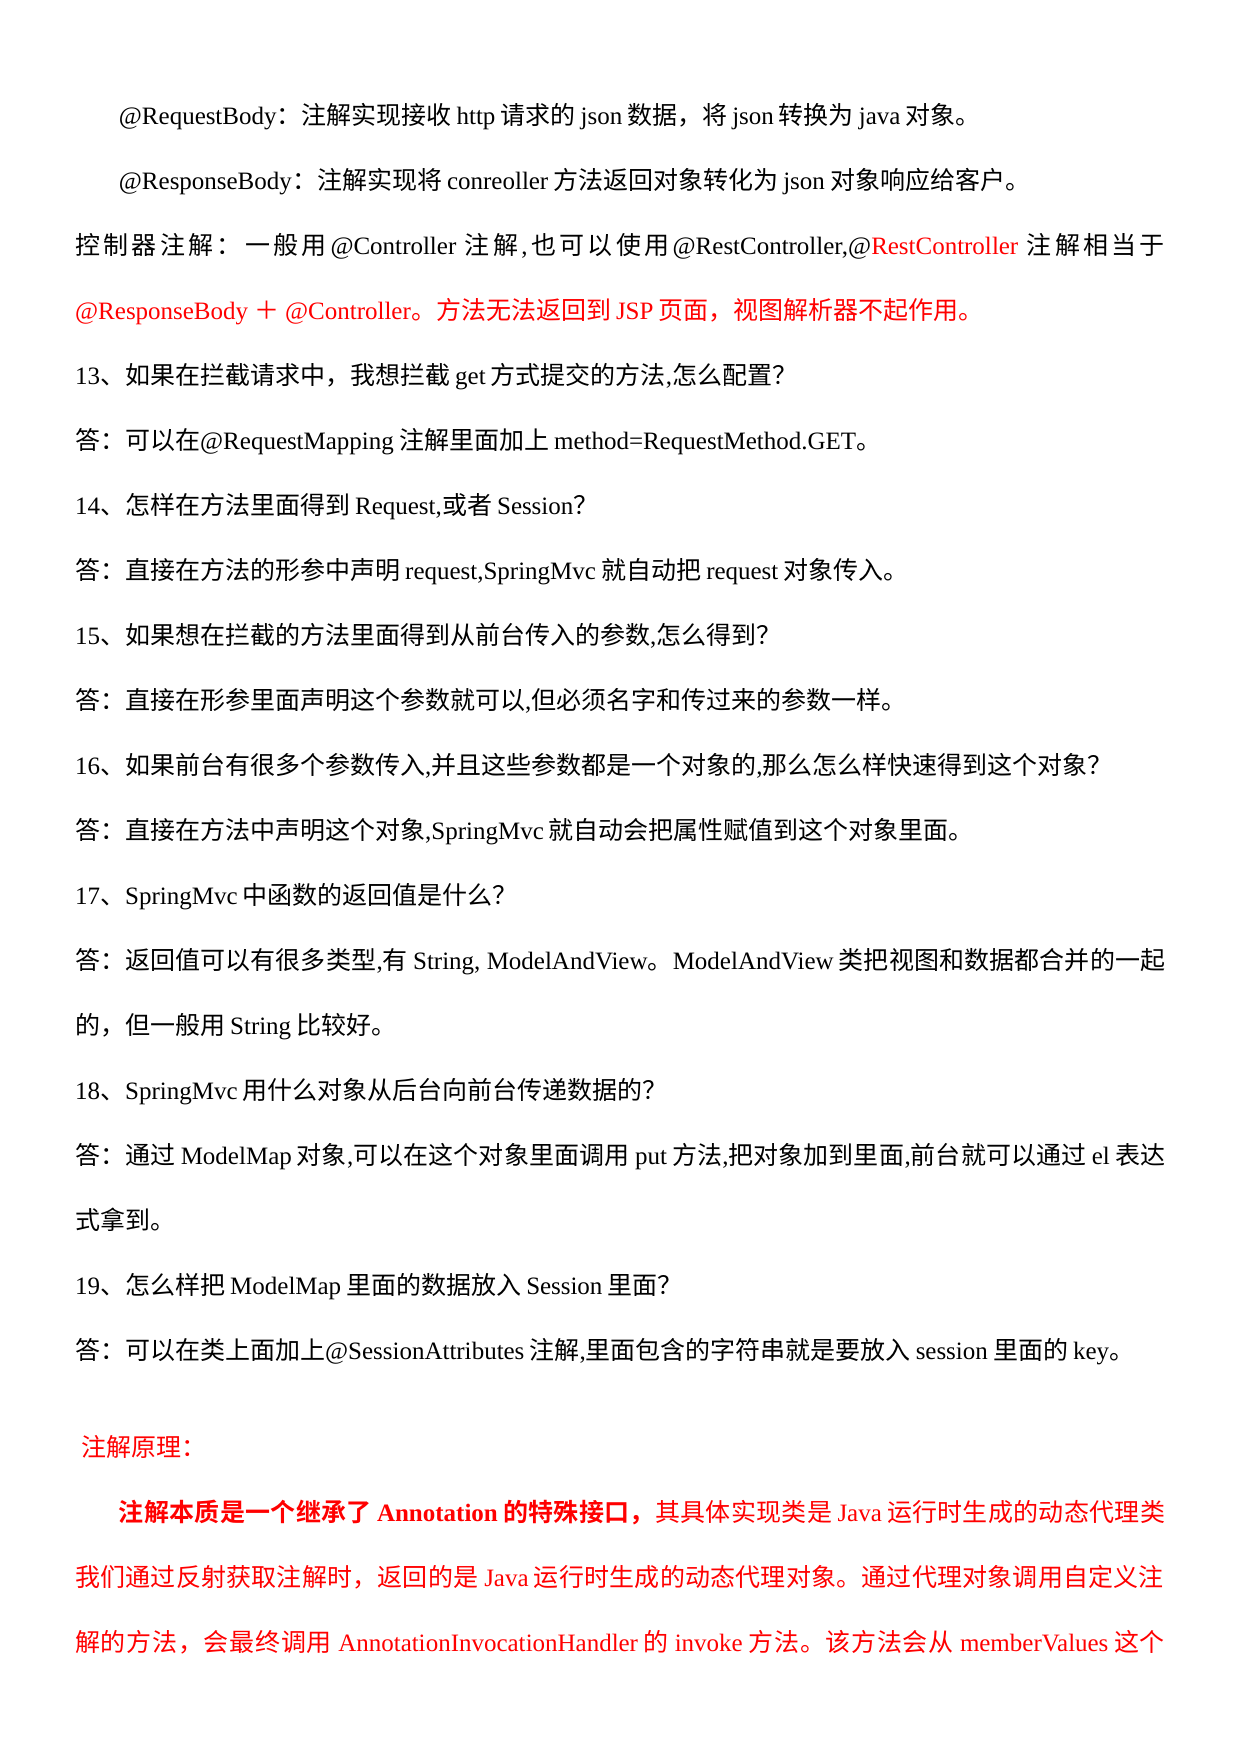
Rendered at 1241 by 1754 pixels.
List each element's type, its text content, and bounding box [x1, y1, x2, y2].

text 答：可以在类上面加上@SessionAttributes注解,里面包含的字符串就是要放入session里面的key。 [75, 1316, 1165, 1381]
text 注解原理： [75, 1413, 1165, 1478]
text @RequestBody：注解实现接收http请求的json数据，将json转换为java对象。 [75, 81, 1165, 146]
text 17、SpringMvc中函数的返回值是什么？ [75, 861, 1165, 926]
text 控制器注解：一般用@Controller注解,也可以使用@RestController,@RestController注解相当于@ResponseBody ＋ @Controller。方法无法返回到JSP页面，视图解析器不起作用。 [75, 211, 1165, 341]
text 答：可以在@RequestMapping注解里面加上method=RequestMethod.GET。 [75, 406, 1165, 471]
text 答：通过ModelMap对象,可以在这个对象里面调用put方法,把对象加到里面,前台就可以通过el表达式拿到。 [75, 1121, 1165, 1251]
text 答：直接在形参里面声明这个参数就可以,但必须名字和传过来的参数一样。 [75, 666, 1165, 731]
text 答：返回值可以有很多类型,有String, ModelAndView。ModelAndView类把视图和数据都合并的一起的，但一般用String比较好。 [75, 926, 1165, 1056]
text 18、SpringMvc用什么对象从后台向前台传递数据的？ [75, 1056, 1165, 1121]
text 答：直接在方法中声明这个对象,SpringMvc就自动会把属性赋值到这个对象里面。 [75, 796, 1165, 861]
text 13、如果在拦截请求中，我想拦截get方式提交的方法,怎么配置？ [75, 341, 1165, 406]
text 16、如果前台有很多个参数传入,并且这些参数都是一个对象的,那么怎么样快速得到这个对象？ [75, 731, 1165, 796]
text 15、如果想在拦截的方法里面得到从前台传入的参数,怎么得到？ [75, 601, 1165, 666]
text 答：直接在方法的形参中声明request,SpringMvc就自动把request对象传入。 [75, 536, 1165, 601]
text 14、怎样在方法里面得到Request,或者Session？ [75, 471, 1165, 536]
text 19、怎么样把ModelMap里面的数据放入Session里面？ [75, 1251, 1165, 1316]
text @ResponseBody：注解实现将conreoller方法返回对象转化为json对象响应给客户。 [75, 146, 1165, 211]
